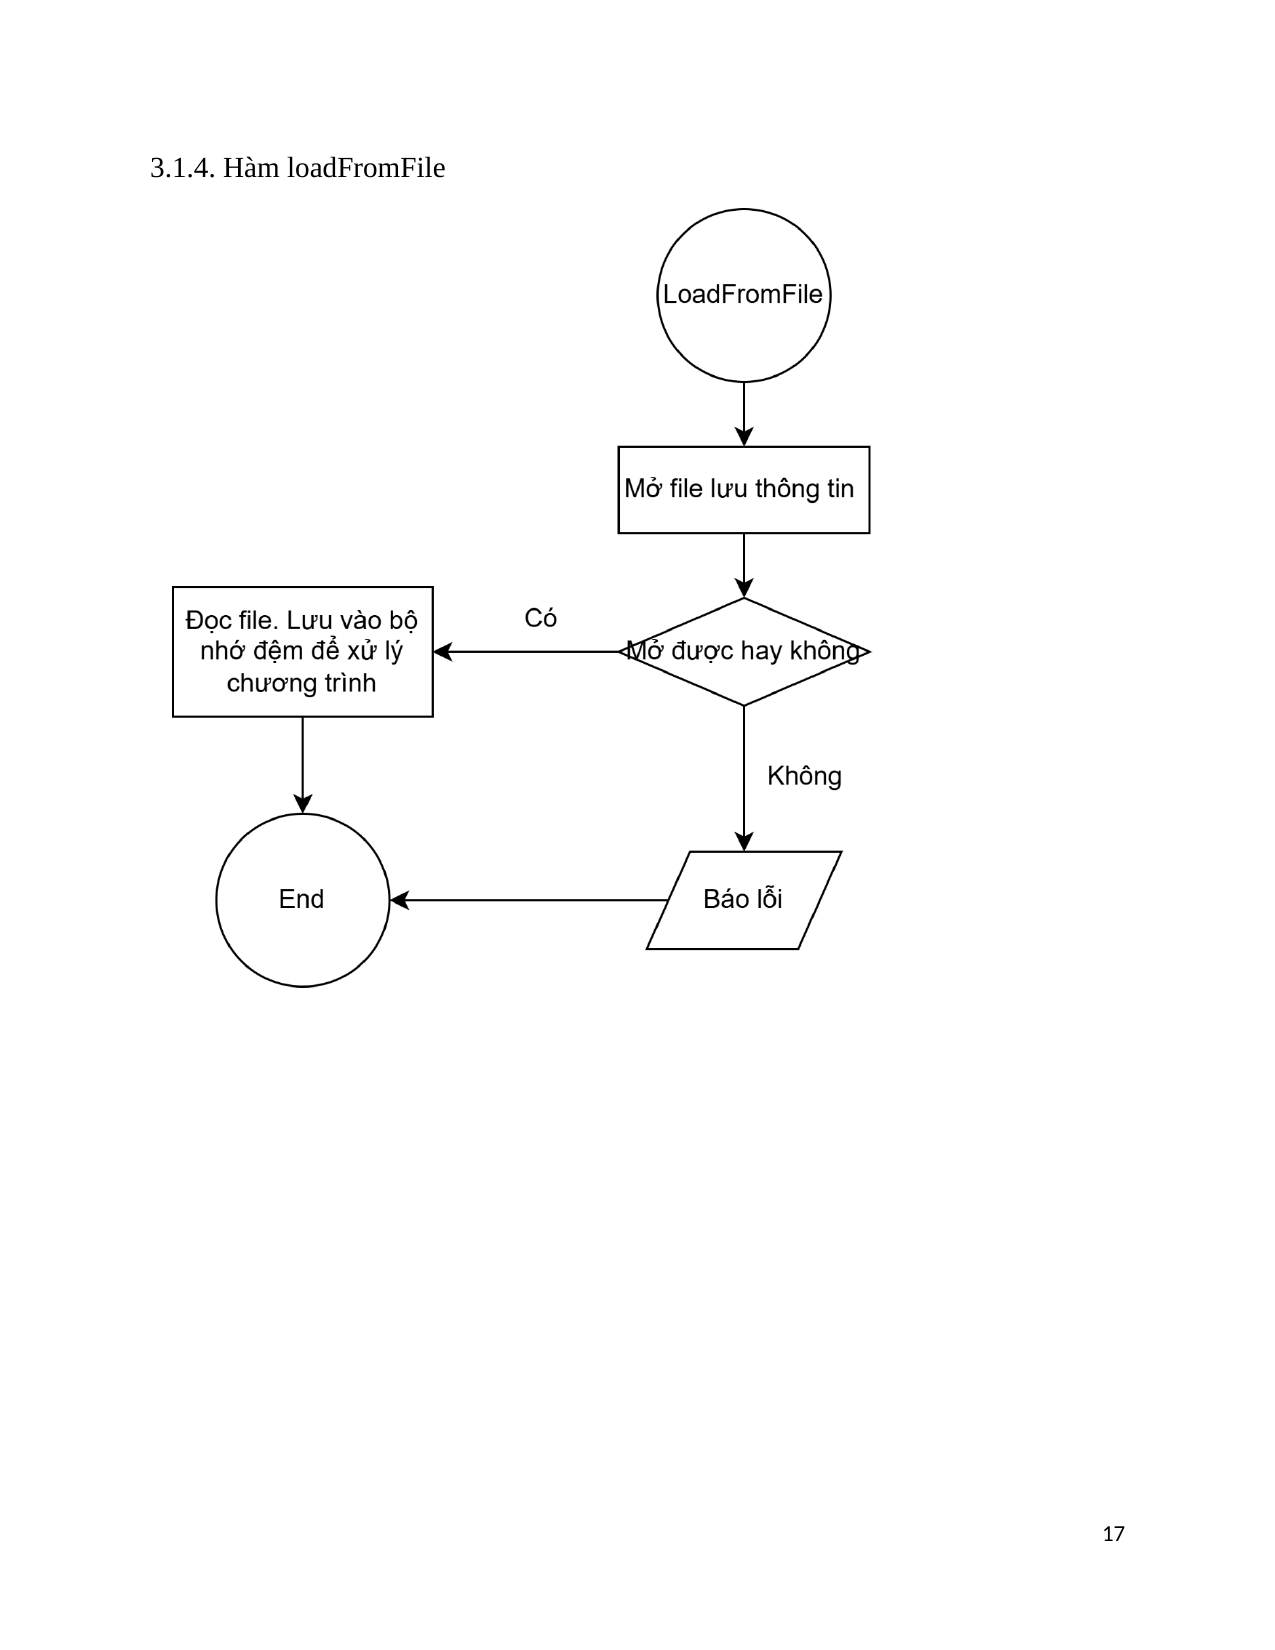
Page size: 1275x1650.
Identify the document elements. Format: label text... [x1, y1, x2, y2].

subtitle 3.1.4. Hàm loadFromFile [150, 150, 1125, 183]
picture [150, 186, 892, 1009]
